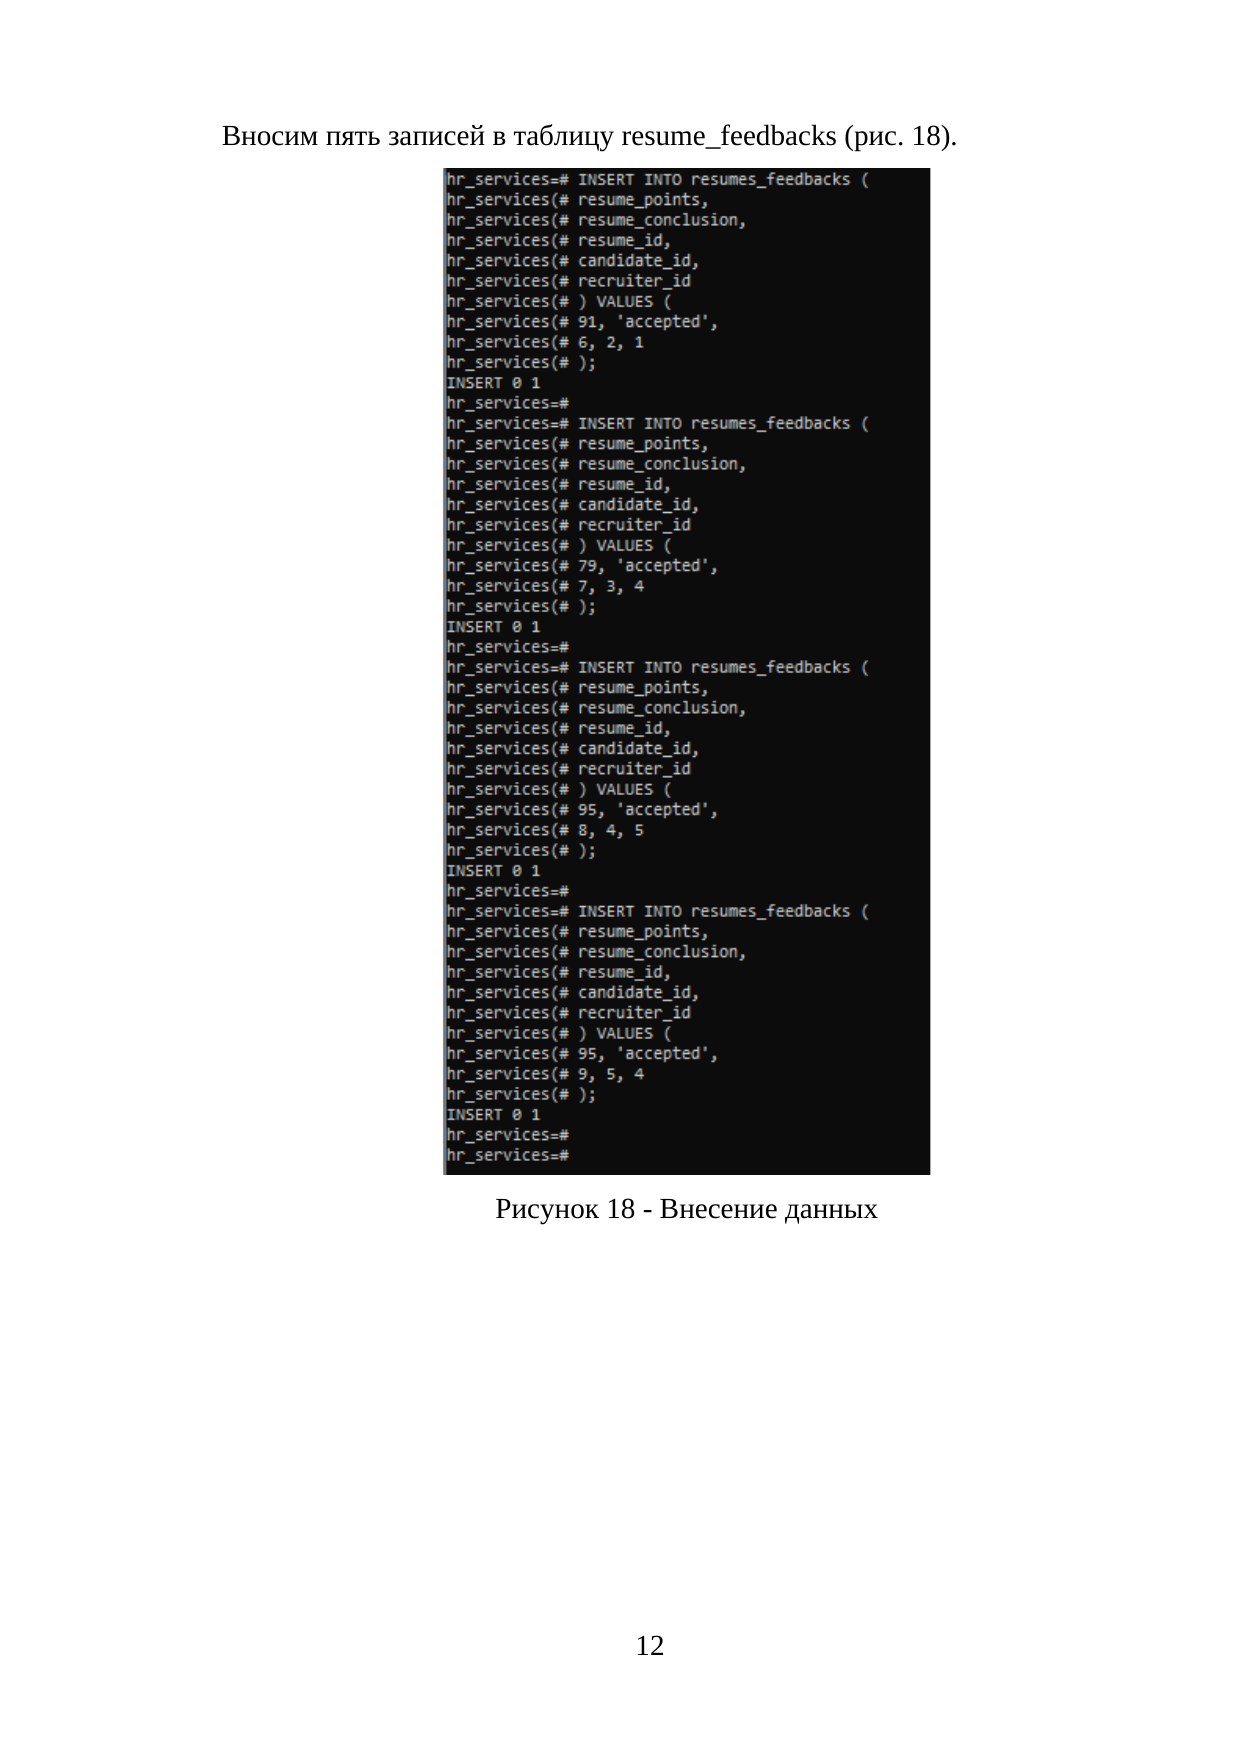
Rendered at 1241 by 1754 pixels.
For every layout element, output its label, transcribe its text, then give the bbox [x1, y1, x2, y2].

text Рисунок 18 - Внесение данных [148, 1192, 1152, 1225]
text Вносим пять записей в таблицу resume_feedbacks (рис. 18). [148, 118, 1152, 152]
picture [442, 168, 931, 1175]
